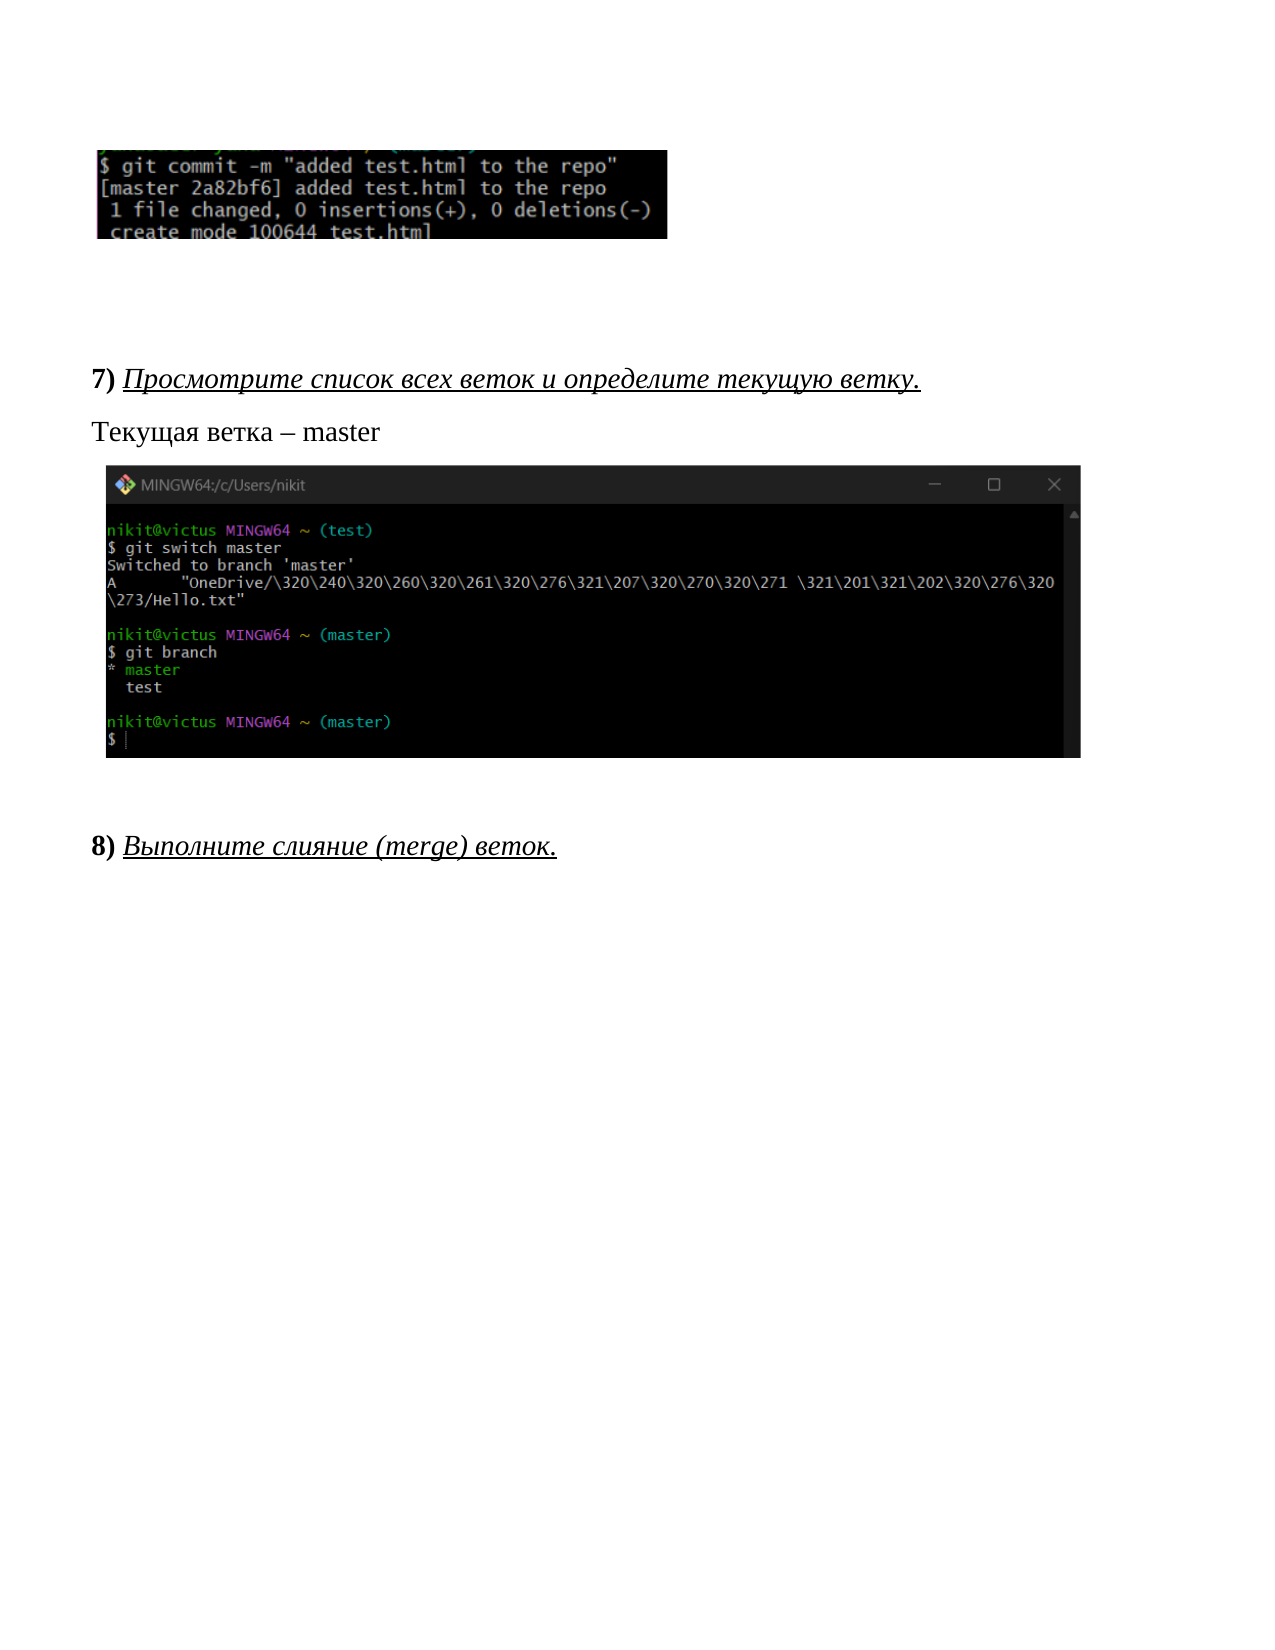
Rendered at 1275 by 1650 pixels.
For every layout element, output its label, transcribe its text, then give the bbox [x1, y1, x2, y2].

picture [91, 150, 668, 239]
text 7) Просмотрите список всех веток и определите текущую ветку. [91, 361, 1096, 395]
picture [105, 465, 1081, 758]
text 8) Выполните слияние (merge) веток. [91, 828, 1096, 862]
text Текущая ветка – master [91, 414, 1096, 447]
